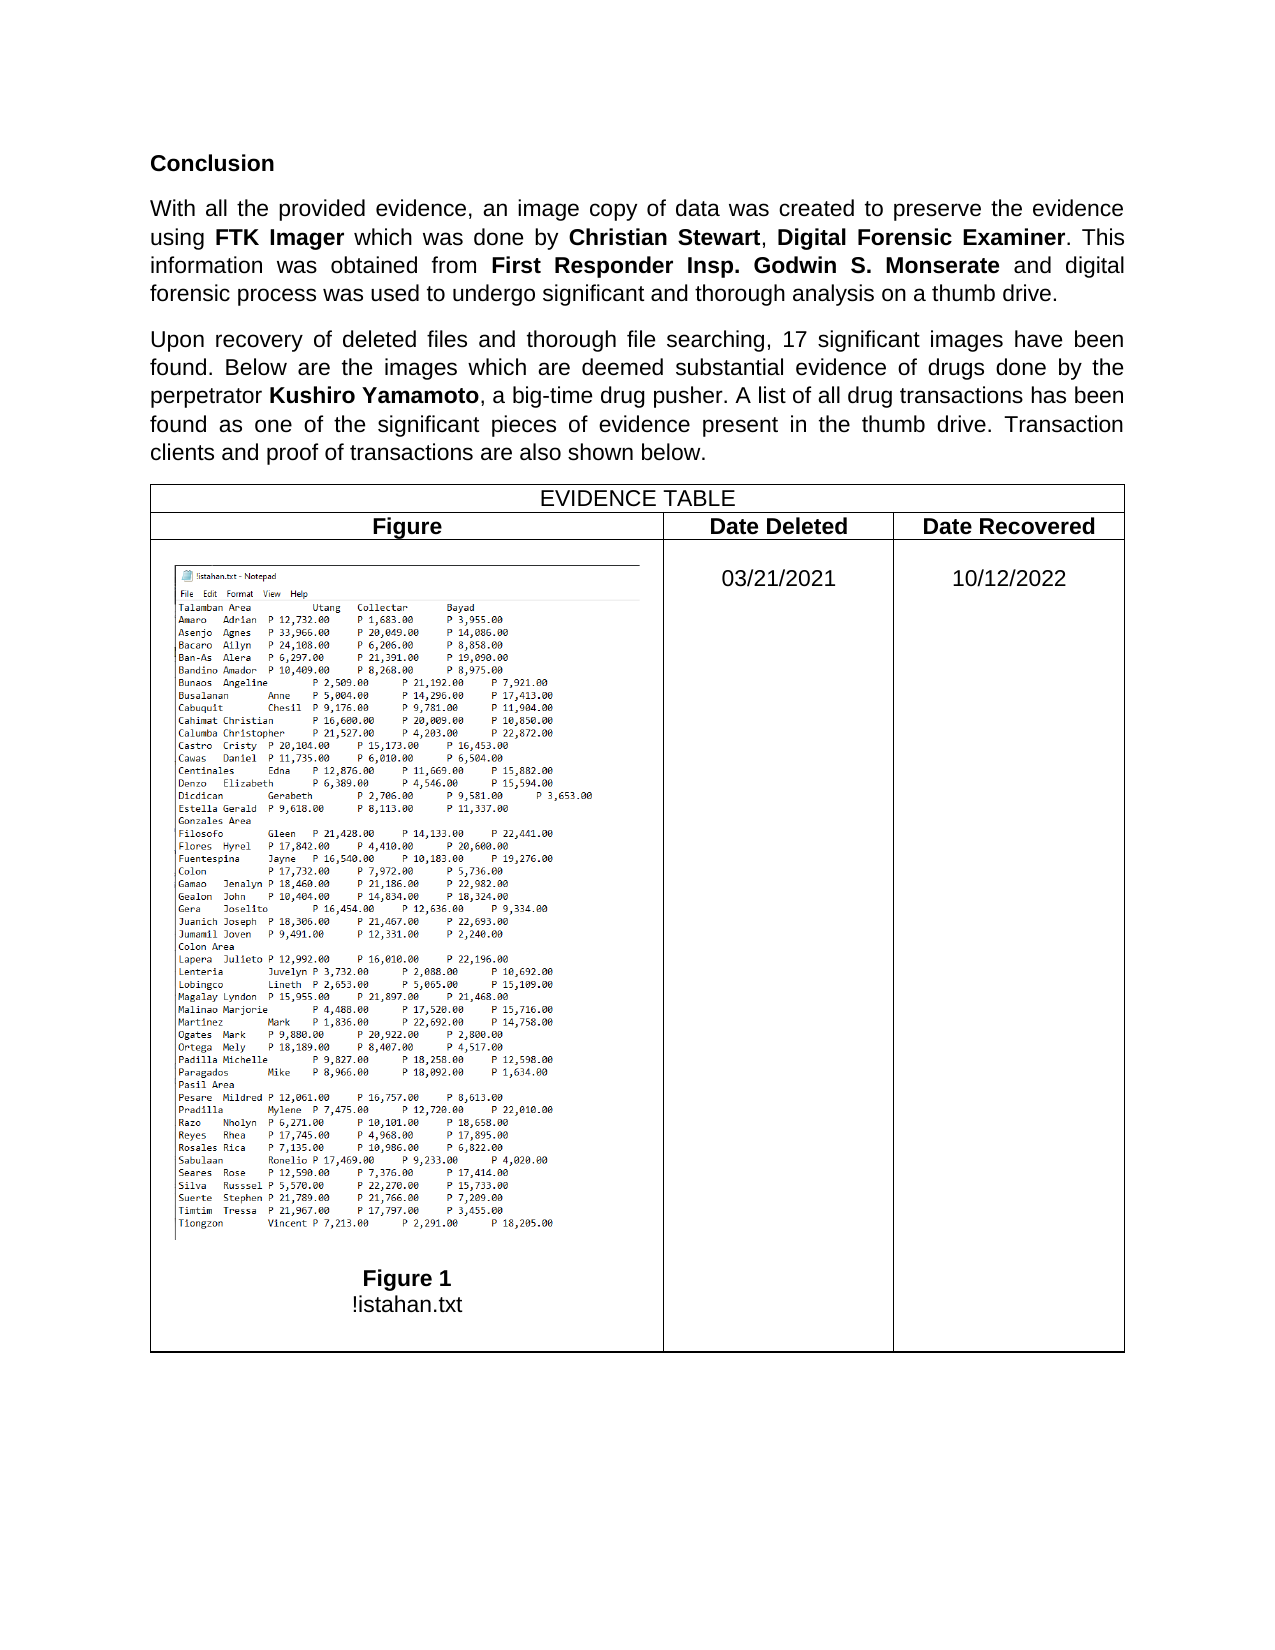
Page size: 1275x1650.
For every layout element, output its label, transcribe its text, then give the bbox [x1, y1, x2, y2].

table_header EVIDENCE TABLE [151, 485, 1124, 512]
table_cell Figure 1 !istahan.txt [151, 540, 663, 1351]
table_cell Date Recovered [894, 513, 1124, 539]
picture [174, 565, 640, 1240]
table_cell 10/12/2022 [894, 540, 1124, 1351]
text Conclusion [150, 150, 1125, 176]
text With all the provided evidence, an image copy of data was created to preserve the evidence using FTK Imager which was done by Christian Stewart, Digital Forensic Examiner. This information was obtained from First Responder Insp. Godwin S. Monserate and digital forensic process was used to undergo significant and thorough analysis on a thumb drive. [150, 195, 1125, 307]
table_cell Date Deleted [664, 513, 893, 539]
table_cell Figure [151, 513, 663, 539]
text Upon recovery of deleted files and thorough file searching, 17 significant images have been found. Below are the images which are deemed substantial evidence of drugs done by the perpetrator Kushiro Yamamoto, a big-time drug pusher. A list of all drug transactions has been found as one of the significant pieces of evidence present in the thumb drive. Transaction clients and proof of transactions are also shown below. [150, 326, 1125, 466]
table_cell 03/21/2021 [664, 540, 893, 1351]
